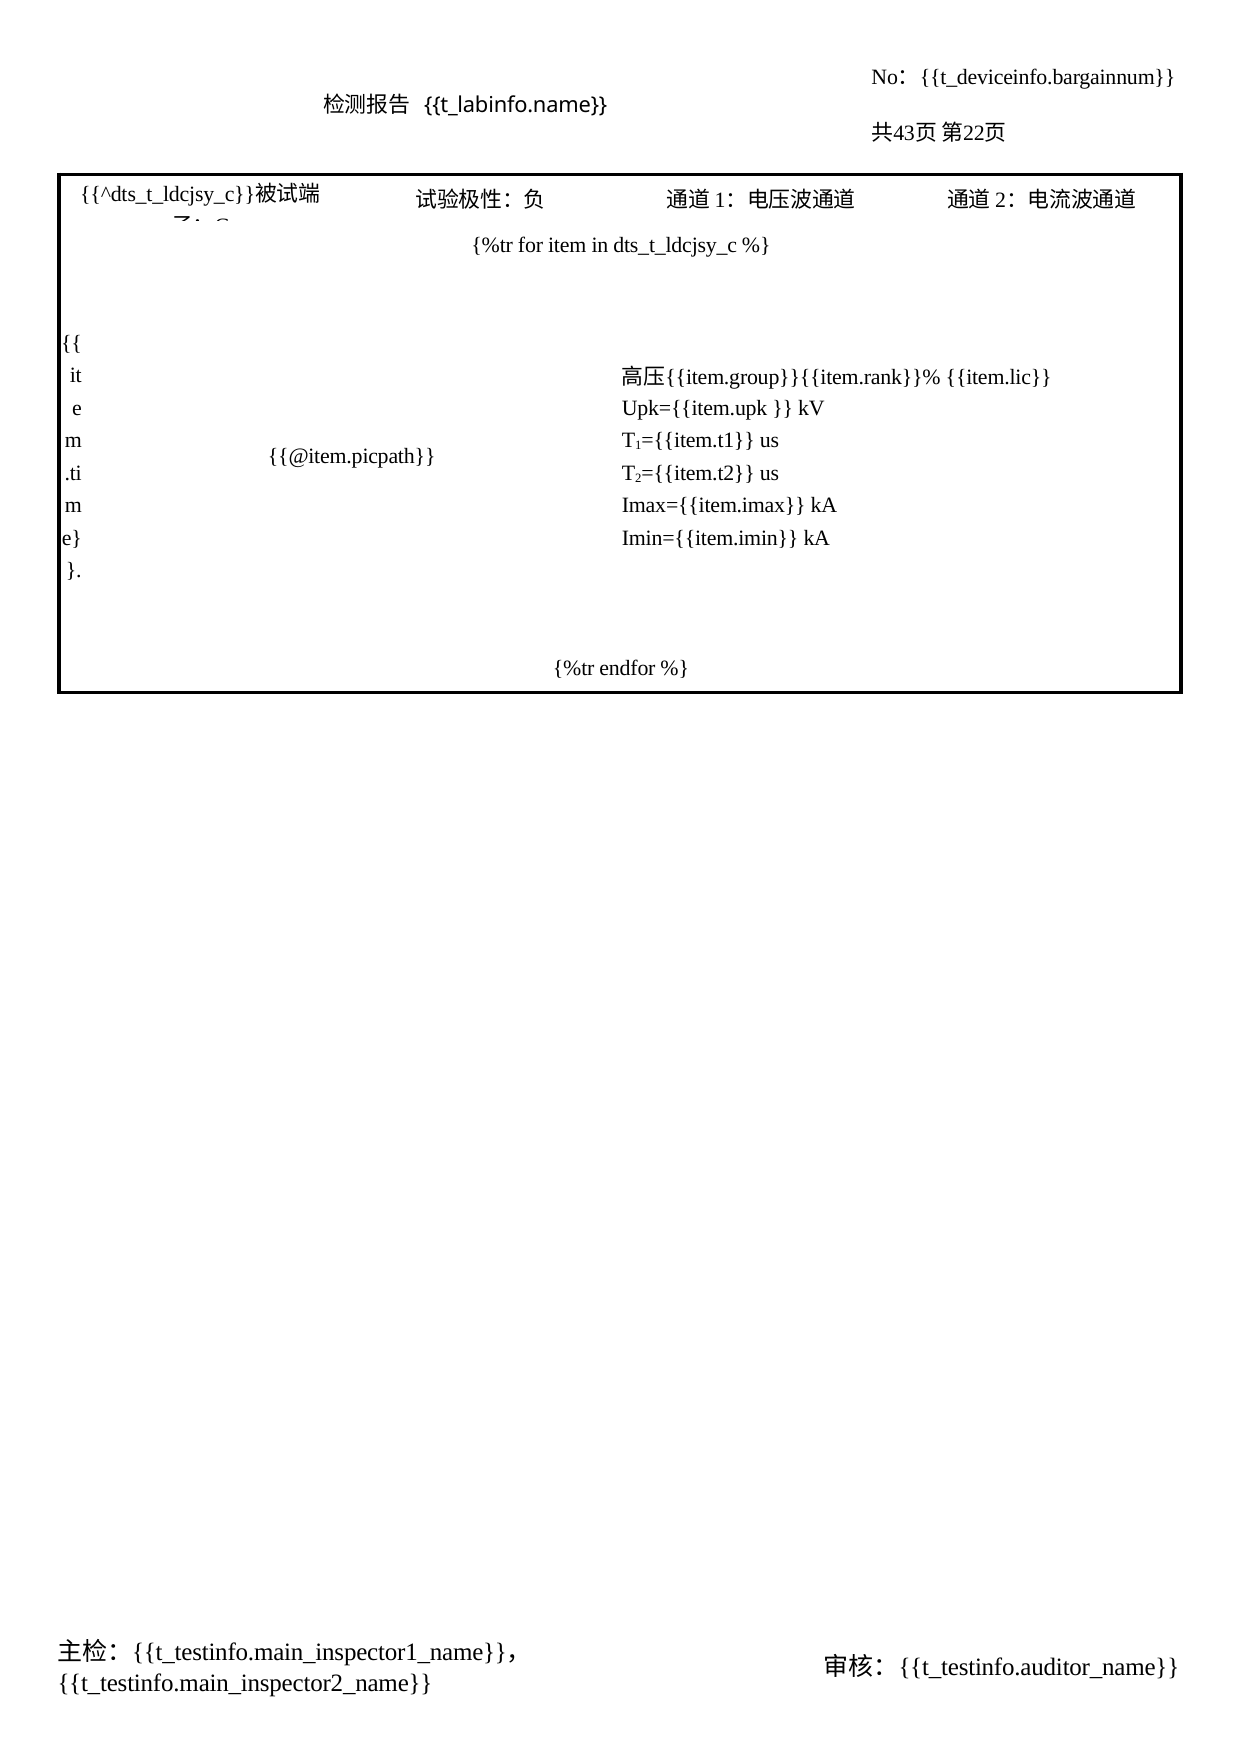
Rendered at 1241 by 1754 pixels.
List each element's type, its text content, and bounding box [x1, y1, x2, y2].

table_header {{^dts_t_ldcjsy_c}}被试端子：C [61, 176, 339, 221]
table_cell {{item.time}}. [61, 268, 81, 643]
table_cell {{@item.picpath}} [81, 268, 620, 643]
table_cell {%tr for item in dts_t_ldcjsy_c %} [61, 221, 1179, 268]
table_header 通道2：电流波通道 [901, 176, 1179, 221]
table_header 试验极性：负 [340, 176, 620, 221]
table_cell 高压{{item.group}}{{item.rank}}% {{item.lic}} Upk={{item.upk }} kV T1={{item.t1}} us T2={{item.t2}} us Imax={{item.imax}} kA Imin={{item.imin}} kA [620, 268, 1179, 643]
table_header 通道1：电压波通道 [620, 176, 901, 221]
table_cell {%tr endfor %} [61, 643, 1179, 691]
